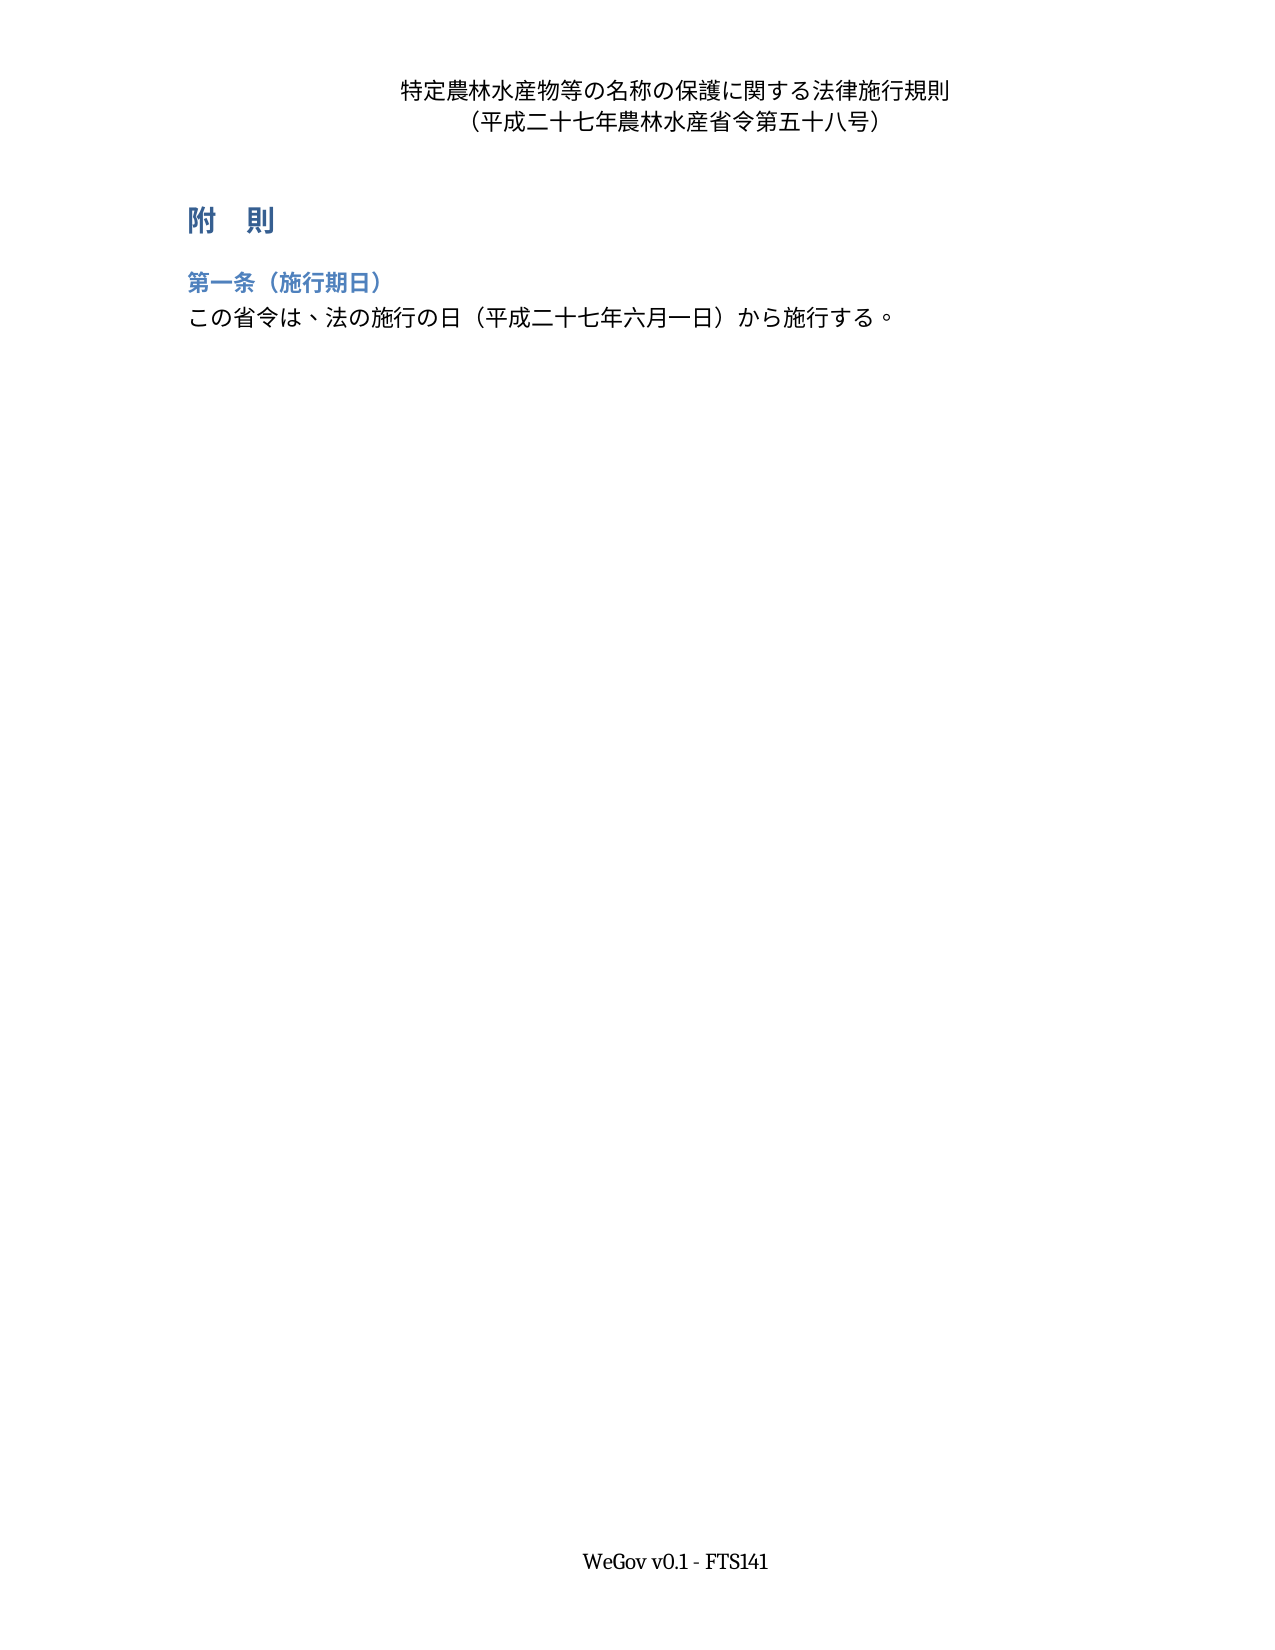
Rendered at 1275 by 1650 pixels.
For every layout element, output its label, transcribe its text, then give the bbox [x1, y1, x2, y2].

subtitle 附 則 [187, 200, 1087, 240]
text この省令は、法の施行の日（平成二十七年六月一日）から施行する。 [187, 302, 1087, 334]
subtitle 第一条（施行期日） [187, 266, 1087, 298]
